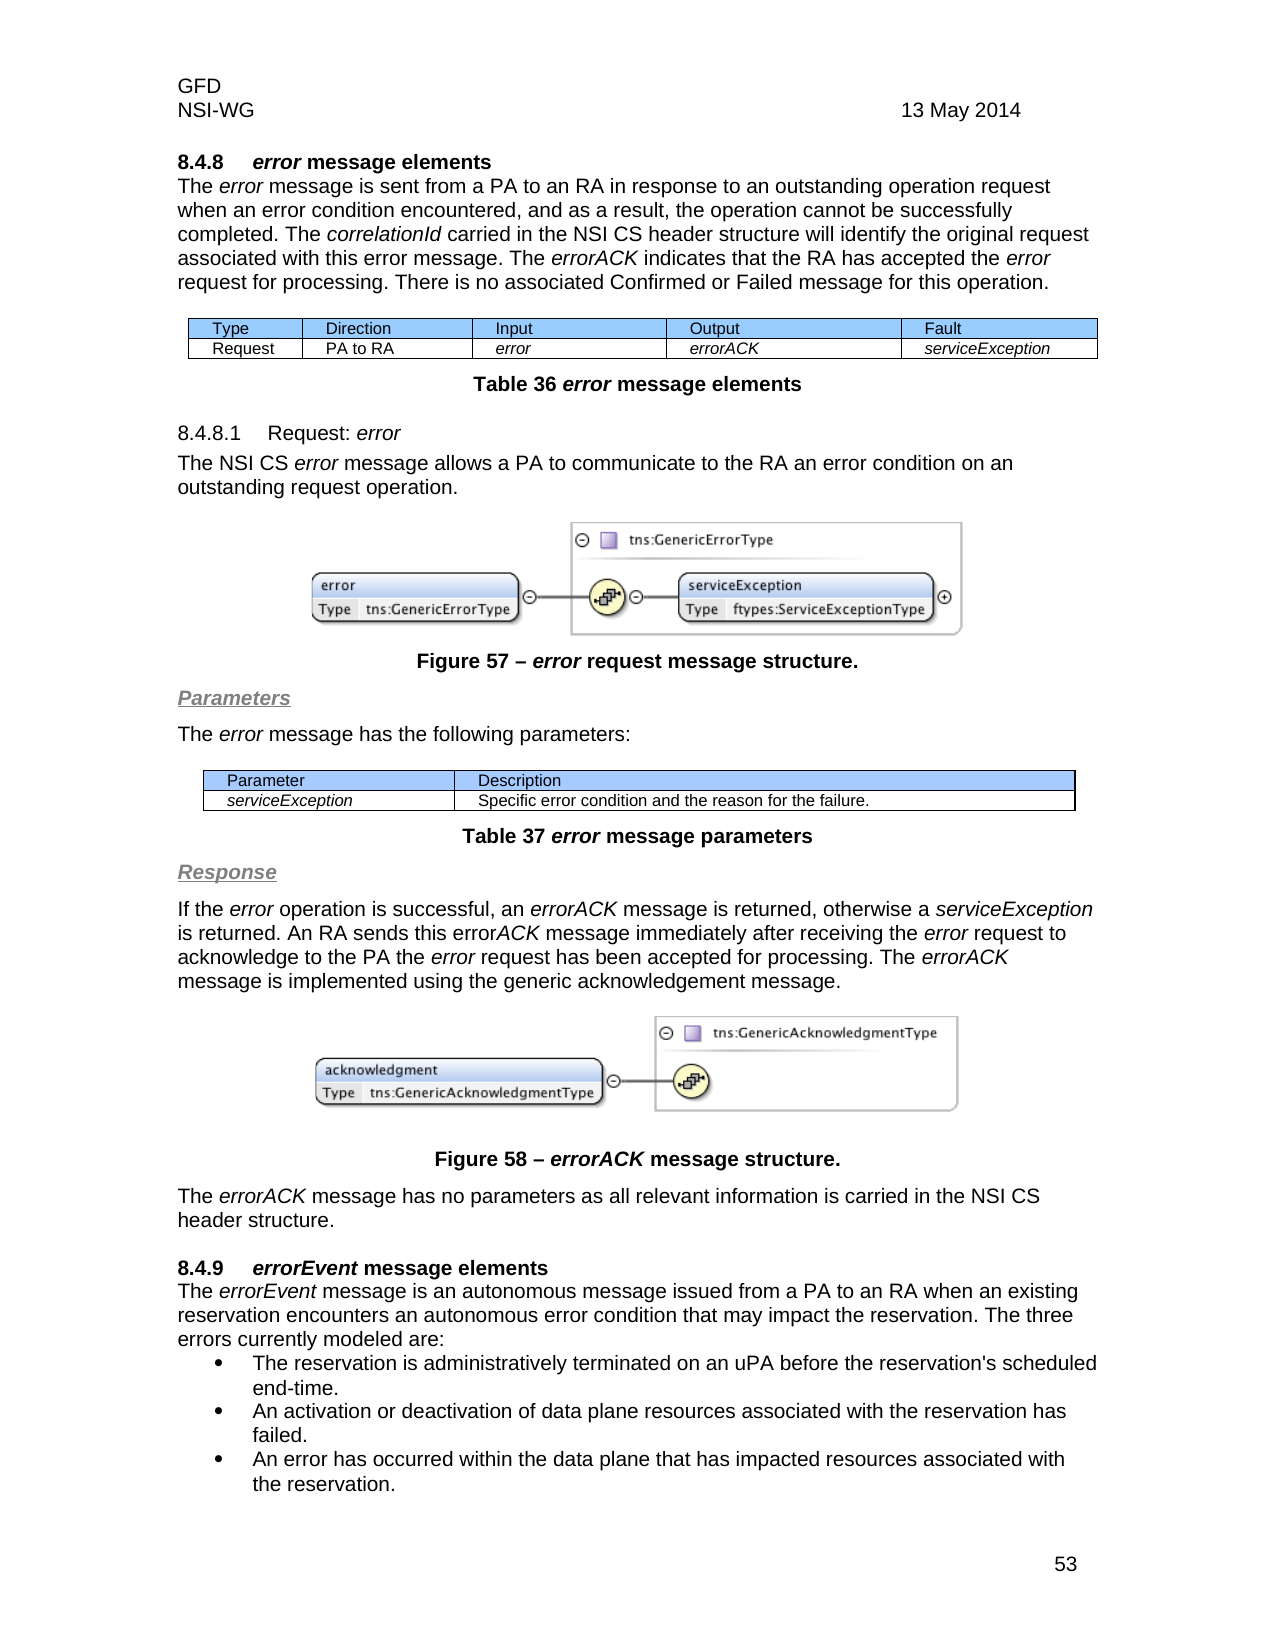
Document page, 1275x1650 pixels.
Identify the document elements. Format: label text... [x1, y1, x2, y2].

list An activation or deactivation of data plane resources associated with the reservation has failed. [215, 1399, 1098, 1447]
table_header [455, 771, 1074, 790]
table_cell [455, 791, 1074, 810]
text Figure 57 – error request message structure. [177, 649, 1098, 673]
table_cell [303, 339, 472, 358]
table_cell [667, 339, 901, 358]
text Parameters [177, 685, 1098, 709]
text The NSI CS error message allows a PA to communicate to the RA an error condition on an outstanding request operation. [177, 451, 1098, 499]
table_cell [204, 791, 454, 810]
picture [315, 1016, 960, 1113]
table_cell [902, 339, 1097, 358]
text Response [177, 860, 1098, 884]
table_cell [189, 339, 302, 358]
text The errorACK message has no parameters as all relevant information is carried in the NSI CS header structure. [177, 1183, 1098, 1231]
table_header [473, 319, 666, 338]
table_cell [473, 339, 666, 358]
text If the error operation is successful, an errorACK message is returned, otherwise a serviceException is returned. An RA sends this errorACK message immediately after receiving the error request to acknowledge to the PA the error request has been accepted for processing. The errorACK message is implemented using the generic acknowledgement message. [177, 897, 1098, 992]
subtitle errorEvent message elements [177, 1255, 1098, 1279]
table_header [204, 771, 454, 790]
list The reservation is administratively terminated on an uPA before the reservation's scheduled end-time. [215, 1351, 1098, 1399]
list An error has occurred within the data plane that has impacted resources associated with the reservation. [215, 1447, 1098, 1495]
text The error message has the following parameters: [177, 722, 1098, 746]
subtitle Request: error [177, 421, 1098, 444]
picture [311, 522, 964, 637]
subtitle error message elements [177, 150, 1098, 174]
text Table 37 error message parameters [177, 824, 1098, 848]
text The error message is sent from a PA to an RA in response to an outstanding operation request when an error condition encountered, and as a result, the operation cannot be successfully completed. The correlationId carried in the NSI CS header structure will identify the original request associated with this error message. The errorACK indicates that the RA has accepted the error request for processing. There is no associated Confirmed or Failed message for this operation. [177, 174, 1098, 294]
text The errorEvent message is an autonomous message issued from a PA to an RA when an existing reservation encounters an autonomous error condition that may impact the reservation. The three errors currently modeled are: [177, 1279, 1098, 1351]
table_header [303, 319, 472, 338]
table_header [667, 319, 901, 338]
text Table 36 error message elements [177, 372, 1098, 396]
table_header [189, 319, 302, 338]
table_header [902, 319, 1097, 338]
text Figure 58 – errorACK message structure. [177, 1147, 1098, 1171]
